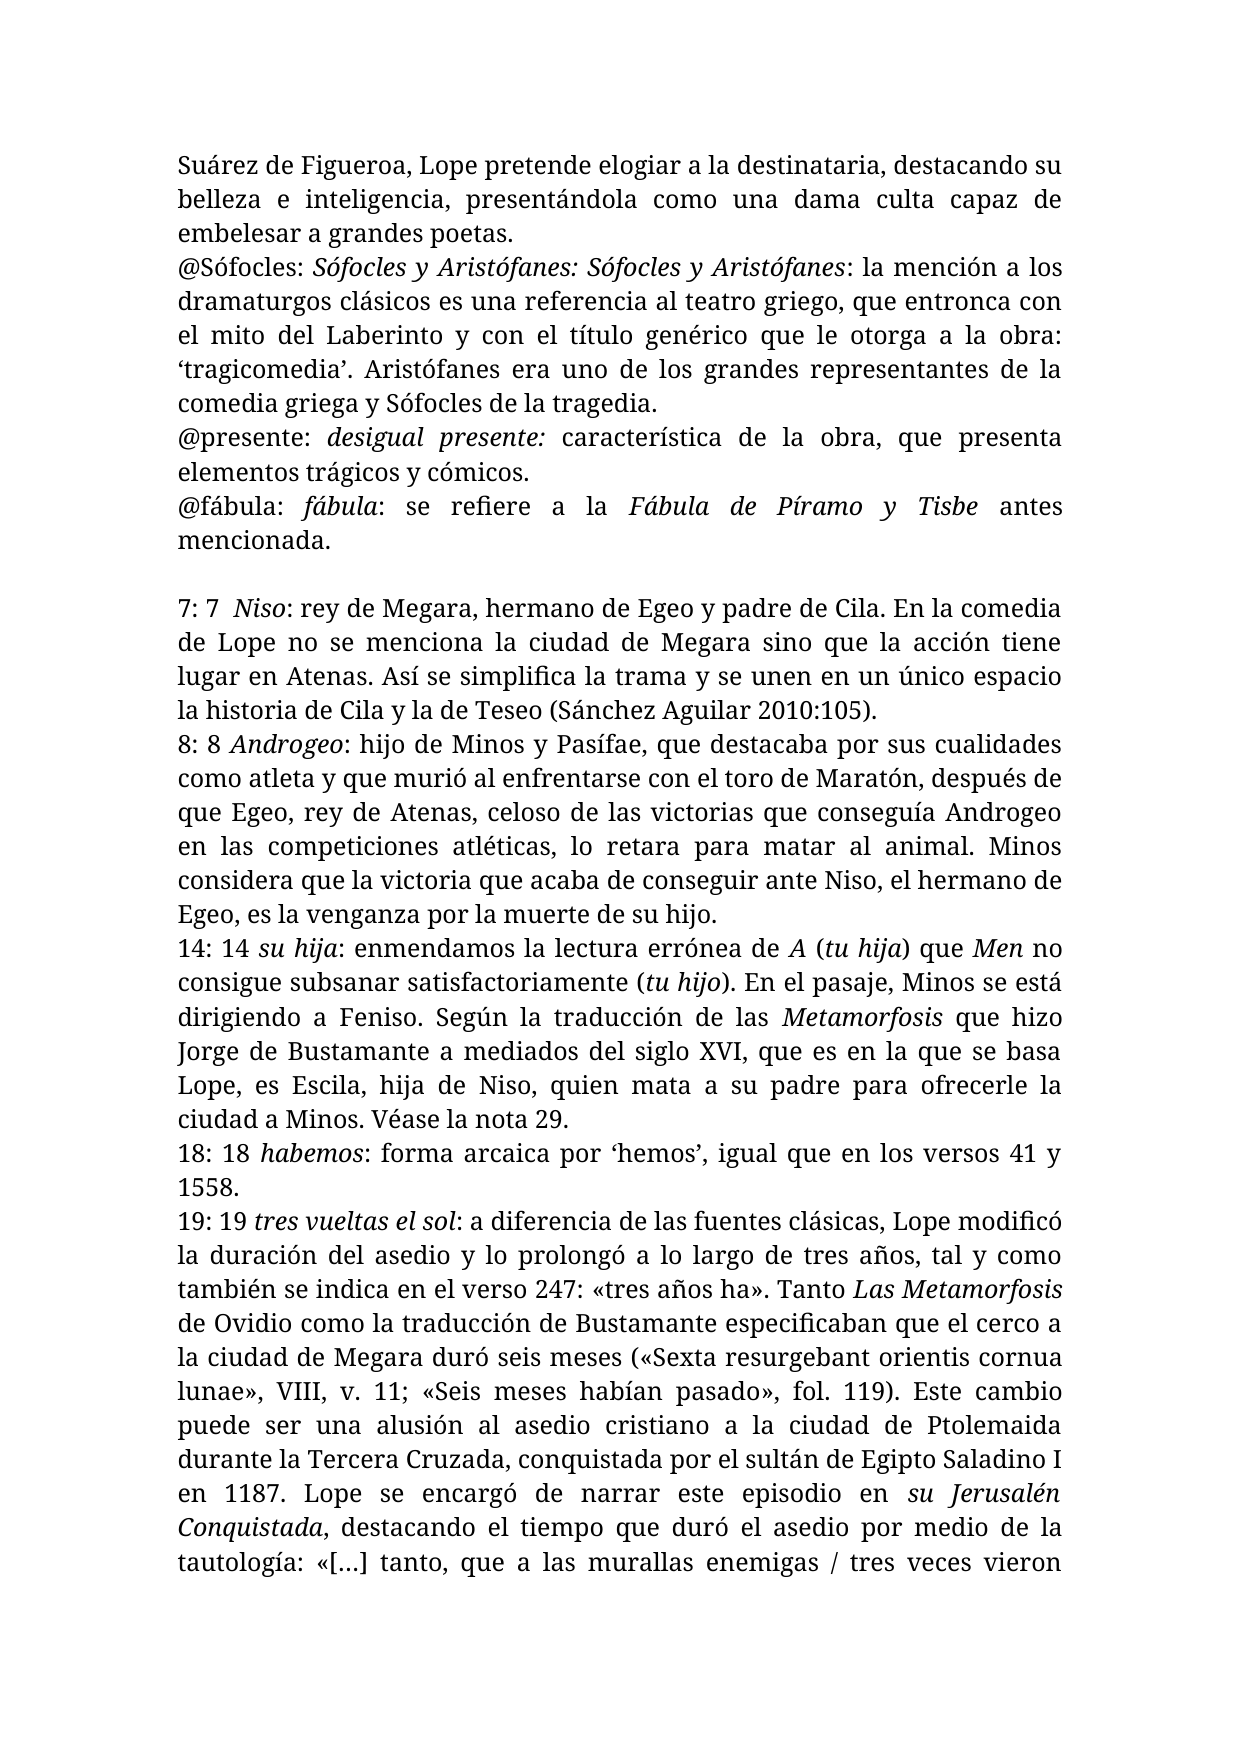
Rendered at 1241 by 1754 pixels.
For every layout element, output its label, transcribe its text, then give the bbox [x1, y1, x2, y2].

text 14: 14 su hija: enmendamos la lectura errónea de A (tu hija) que Men no consigue subsanar satisfactoriamente (tu hijo). En el pasaje, Minos se está dirigiendo a Feniso. Según la traducción de las Metamorfosis que hizo Jorge de Bustamante a mediados del siglo XVI, que es en la que se basa Lope, es Escila, hija de Niso, quien mata a su padre para ofrecerle la ciudad a Minos. Véase la nota 29. [177, 931, 1063, 1135]
text @fábula: fábula: se refiere a la Fábula de Píramo y Tisbe antes mencionada. [177, 488, 1063, 556]
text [177, 1203, 1063, 1578]
text @presente: desigual presente: característica de la obra, que presenta elementos trágicos y cómicos. [177, 420, 1063, 488]
text 8: 8 Androgeo: hijo de Minos y Pasífae, que destacaba por sus cualidades como atleta y que murió al enfrentarse con el toro de Maratón, después de que Egeo, rey de Atenas, celoso de las victorias que conseguía Androgeo en las competiciones atléticas, lo retara para matar al animal. Minos considera que la victoria que acaba de conseguir ante Niso, el hermano de Egeo, es la venganza por la muerte de su hijo. [177, 727, 1063, 931]
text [177, 148, 1063, 250]
text 7: 7 Niso: rey de Megara, hermano de Egeo y padre de Cila. En la comedia de Lope no se menciona la ciudad de Megara sino que la acción tiene lugar en Atenas. Así se simplifica la trama y se unen en un único espacio la historia de Cila y la de Teseo (Sánchez Aguilar 2010:105). [177, 590, 1063, 727]
text @Sófocles: Sófocles y Aristófanes: Sófocles y Aristófanes: la mención a los dramaturgos clásicos es una referencia al teatro griego, que entronca con el mito del Laberinto y con el título genérico que le otorga a la obra: ‘tragicomedia’. Aristófanes era uno de los grandes representantes de la comedia griega y Sófocles de la tragedia. [177, 250, 1063, 420]
text 18: 18 habemos: forma arcaica por ‘hemos’, igual que en los versos 41 y 1558. [177, 1135, 1063, 1203]
